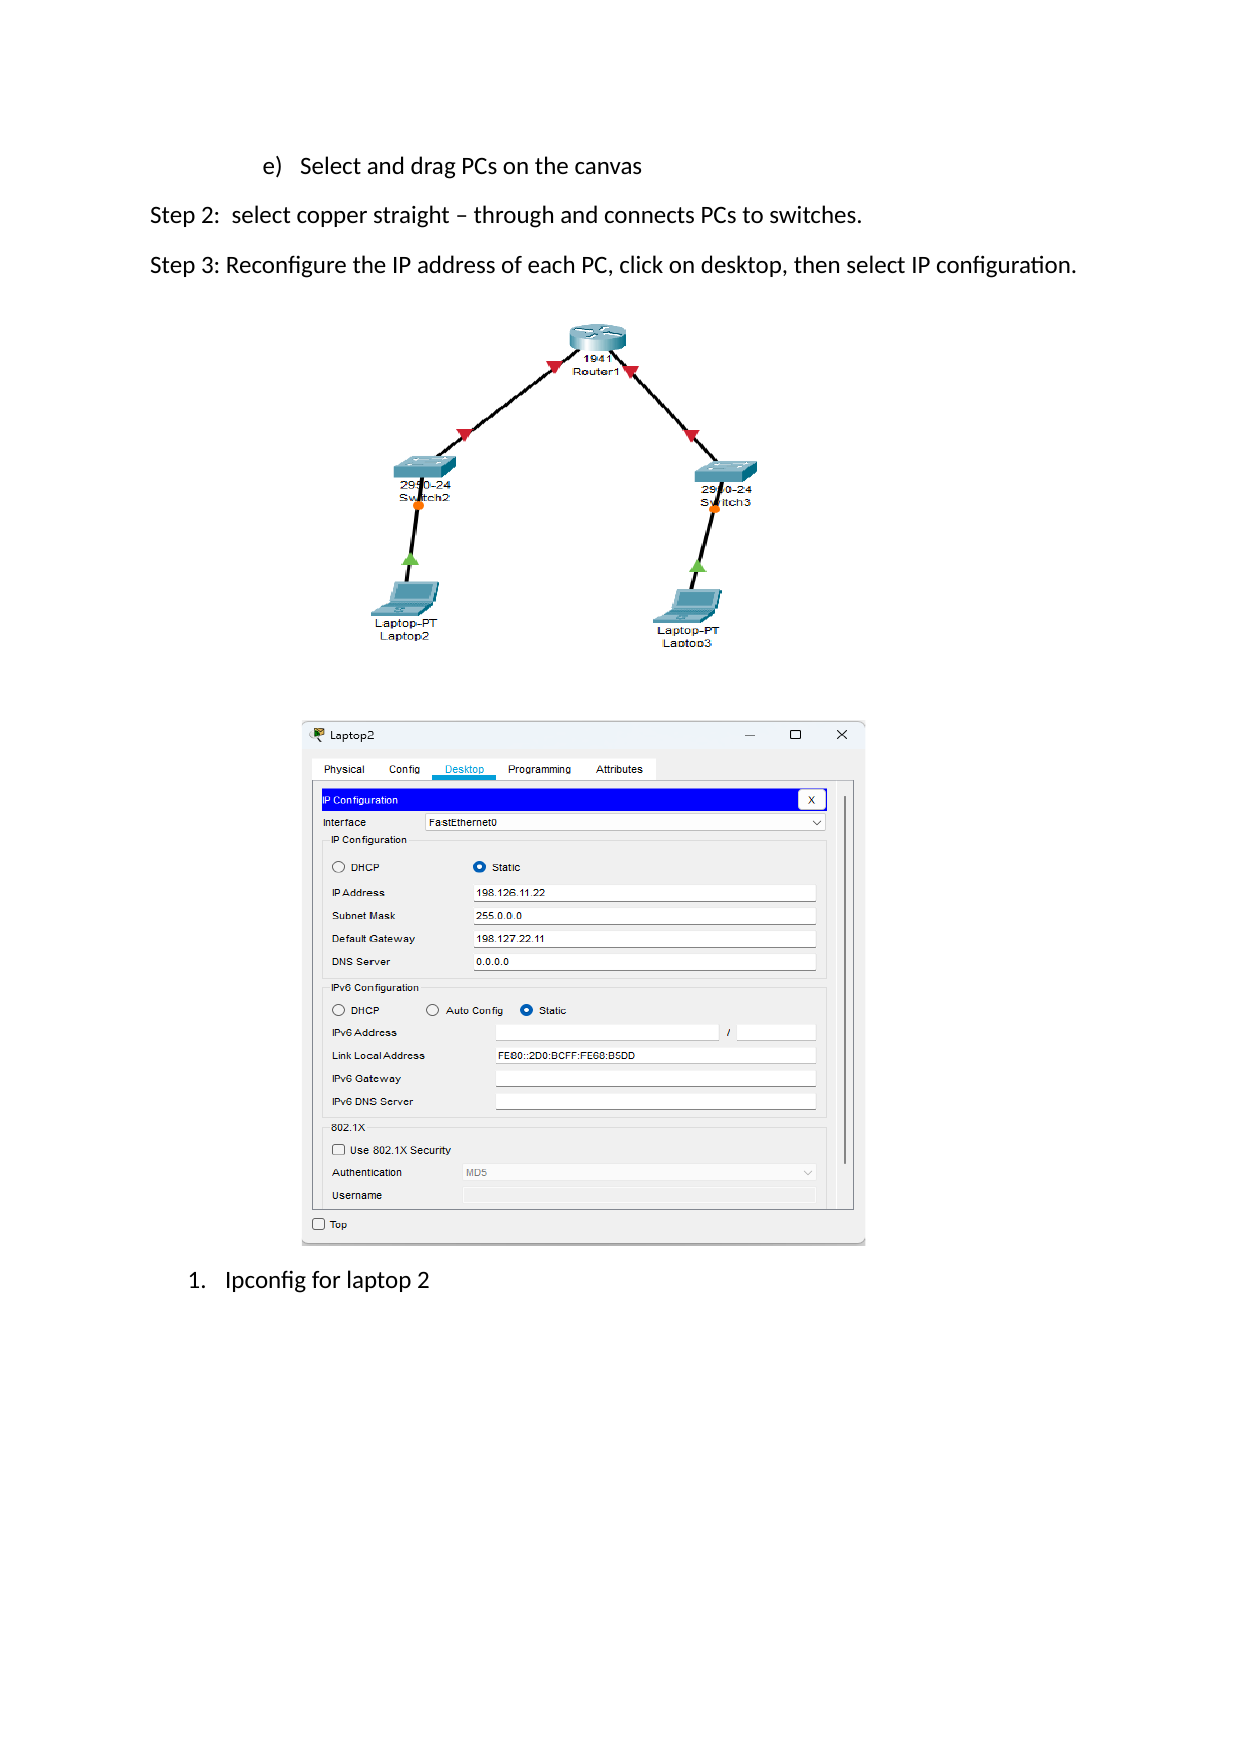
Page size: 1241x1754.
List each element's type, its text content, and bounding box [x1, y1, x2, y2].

text Step 3: Reconfigure the IP address of each PC, click on desktop, then select IP configuration. [150, 249, 1090, 280]
list Select and drag PCs on the canvas [262, 150, 1090, 181]
picture [288, 298, 802, 647]
picture [301, 720, 866, 1246]
text Step 2: select copper straight – through and connects PCs to switches. [150, 199, 1090, 230]
list Ipconfig for laptop 2 [187, 1264, 1090, 1295]
